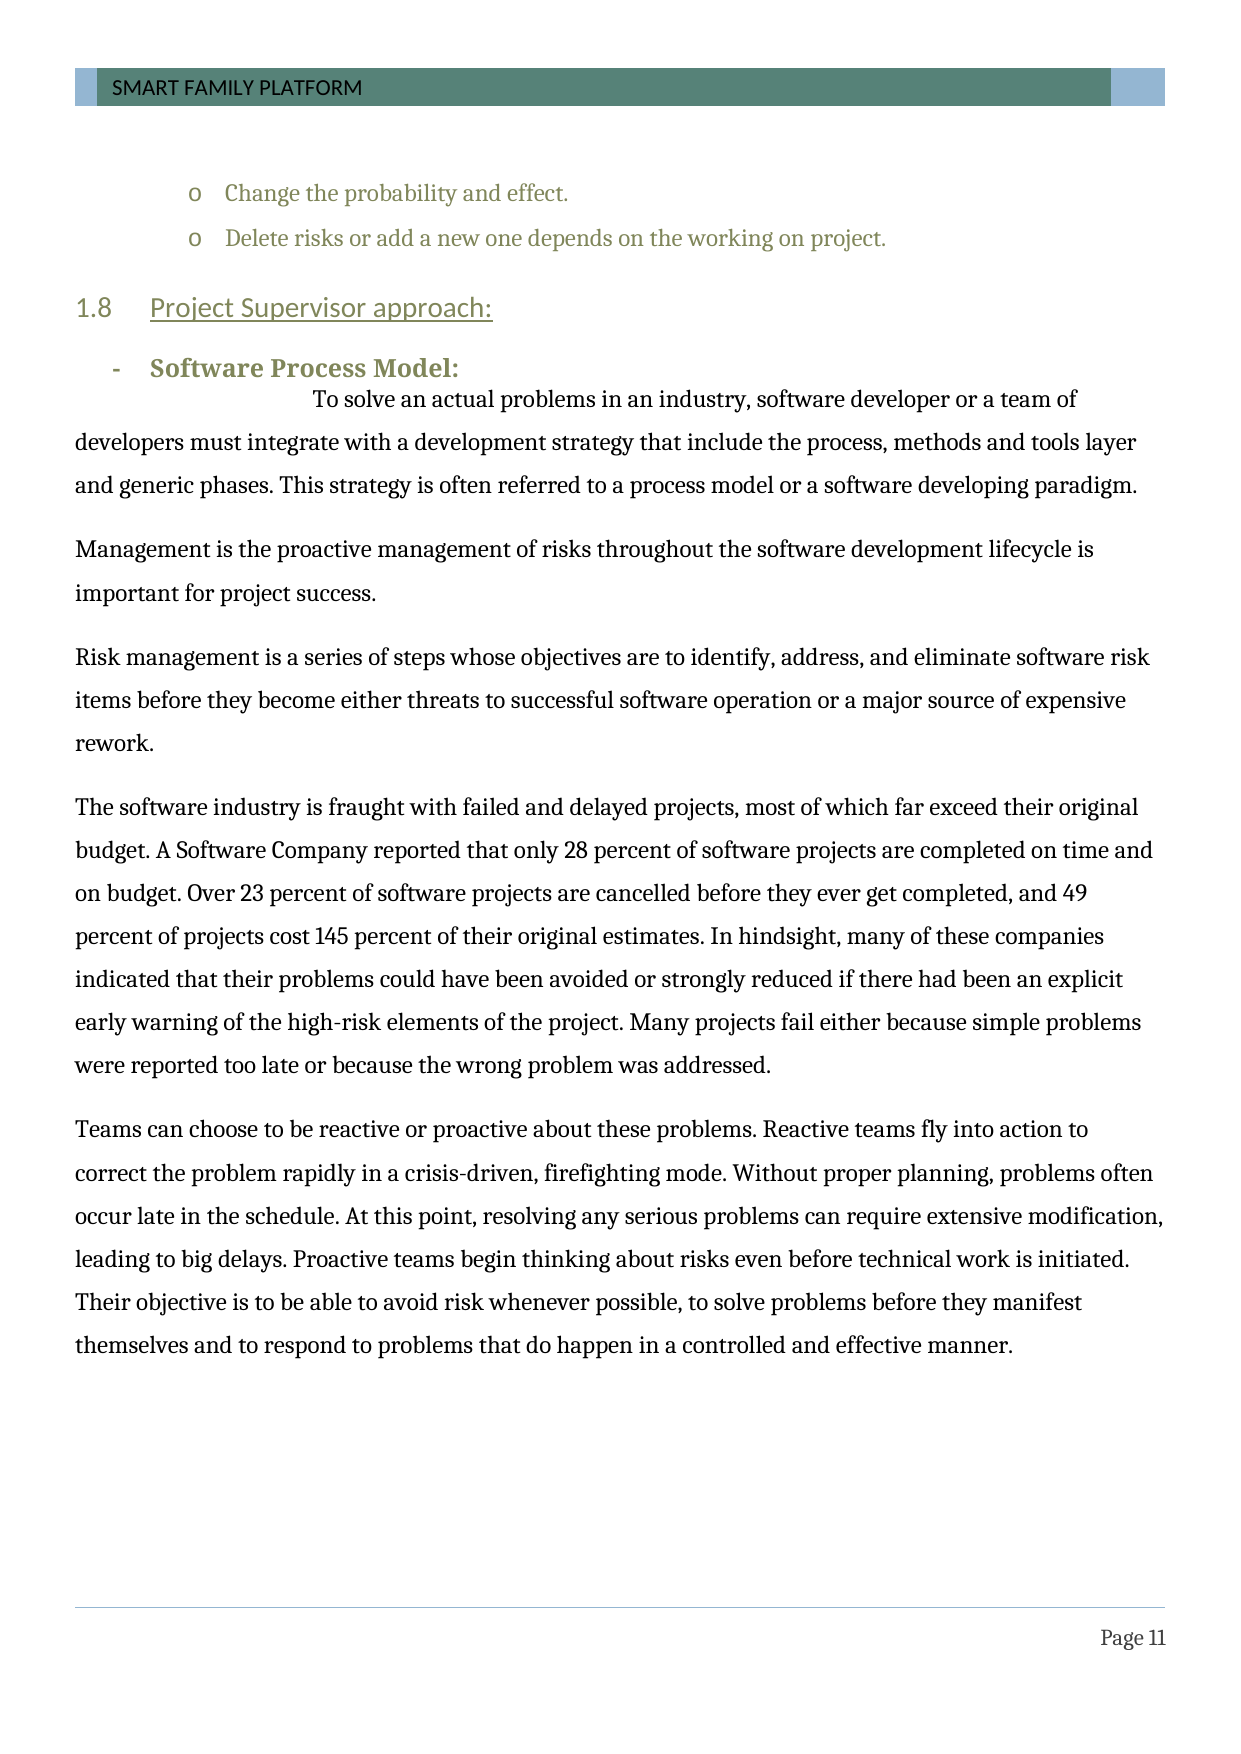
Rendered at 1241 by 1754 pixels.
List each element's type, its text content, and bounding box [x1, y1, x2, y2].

subtitle Project Supervisor approach: [75, 289, 1165, 325]
list Delete risks or add a new one depends on the working on project. [187, 223, 1165, 253]
text Teams can choose to be reactive or proactive about these problems. Reactive teams fly into action to correct the problem rapidly in a crisis-driven, firefighting mode. Without proper planning, problems often occur late in the schedule. At this point, resolving any serious problems can require extensive modification, leading to big delays. Proactive teams begin thinking about risks even before technical work is initiated. Their objective is to be able to avoid risk whenever possible, to solve problems before they manifest themselves and to respond to problems that do happen in a controlled and effective manner. [75, 1115, 1165, 1360]
list Change the probability and effect. [187, 103, 1165, 208]
text To solve an actual problems in an industry, software developer or a team of developers must integrate with a development strategy that include the process, methods and tools layer and generic phases. This strategy is often referred to a process model or a software developing paradigm. [75, 385, 1165, 500]
text Management is the proactive management of risks throughout the software development lifecycle is important for project success. [75, 535, 1165, 607]
text Risk management is a series of steps whose objectives are to identify, address, and eliminate software risk items before they become either threats to successful software operation or a major source of expensive rework. [75, 642, 1165, 757]
list Software Process Model: [112, 351, 1165, 385]
text The software industry is fraught with failed and delayed projects, most of which far exceed their original budget. A Software Company reported that only 28 percent of software projects are completed on time and on budget. Over 23 percent of software projects are cancelled before they ever get completed, and 49 percent of projects cost 145 percent of their original estimates. In hindsight, many of these companies indicated that their problems could have been avoided or strongly reduced if there had been an explicit early warning of the high-risk elements of the project. Many projects fail either because simple problems were reported too late or because the wrong problem was addressed. [75, 793, 1165, 1080]
